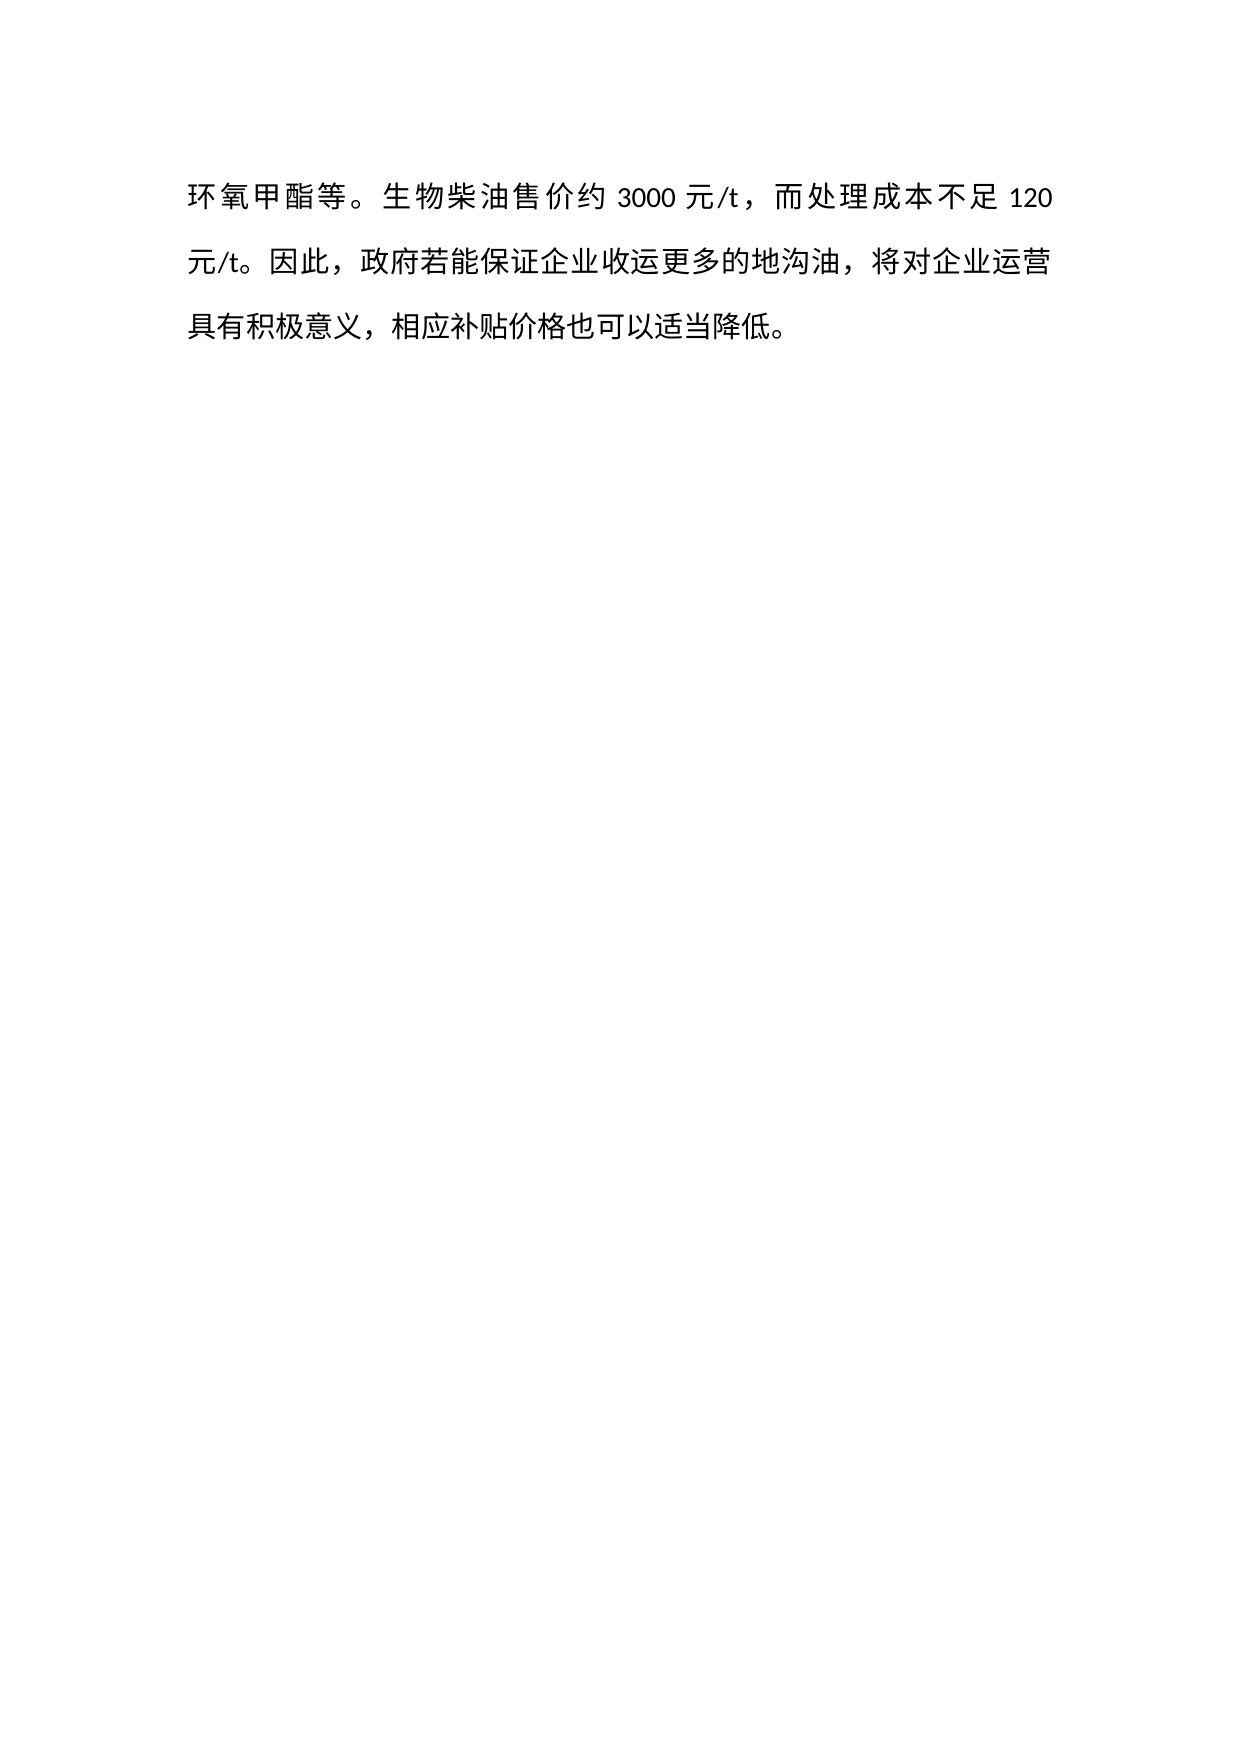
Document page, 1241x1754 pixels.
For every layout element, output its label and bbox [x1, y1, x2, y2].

text [187, 162, 1053, 357]
